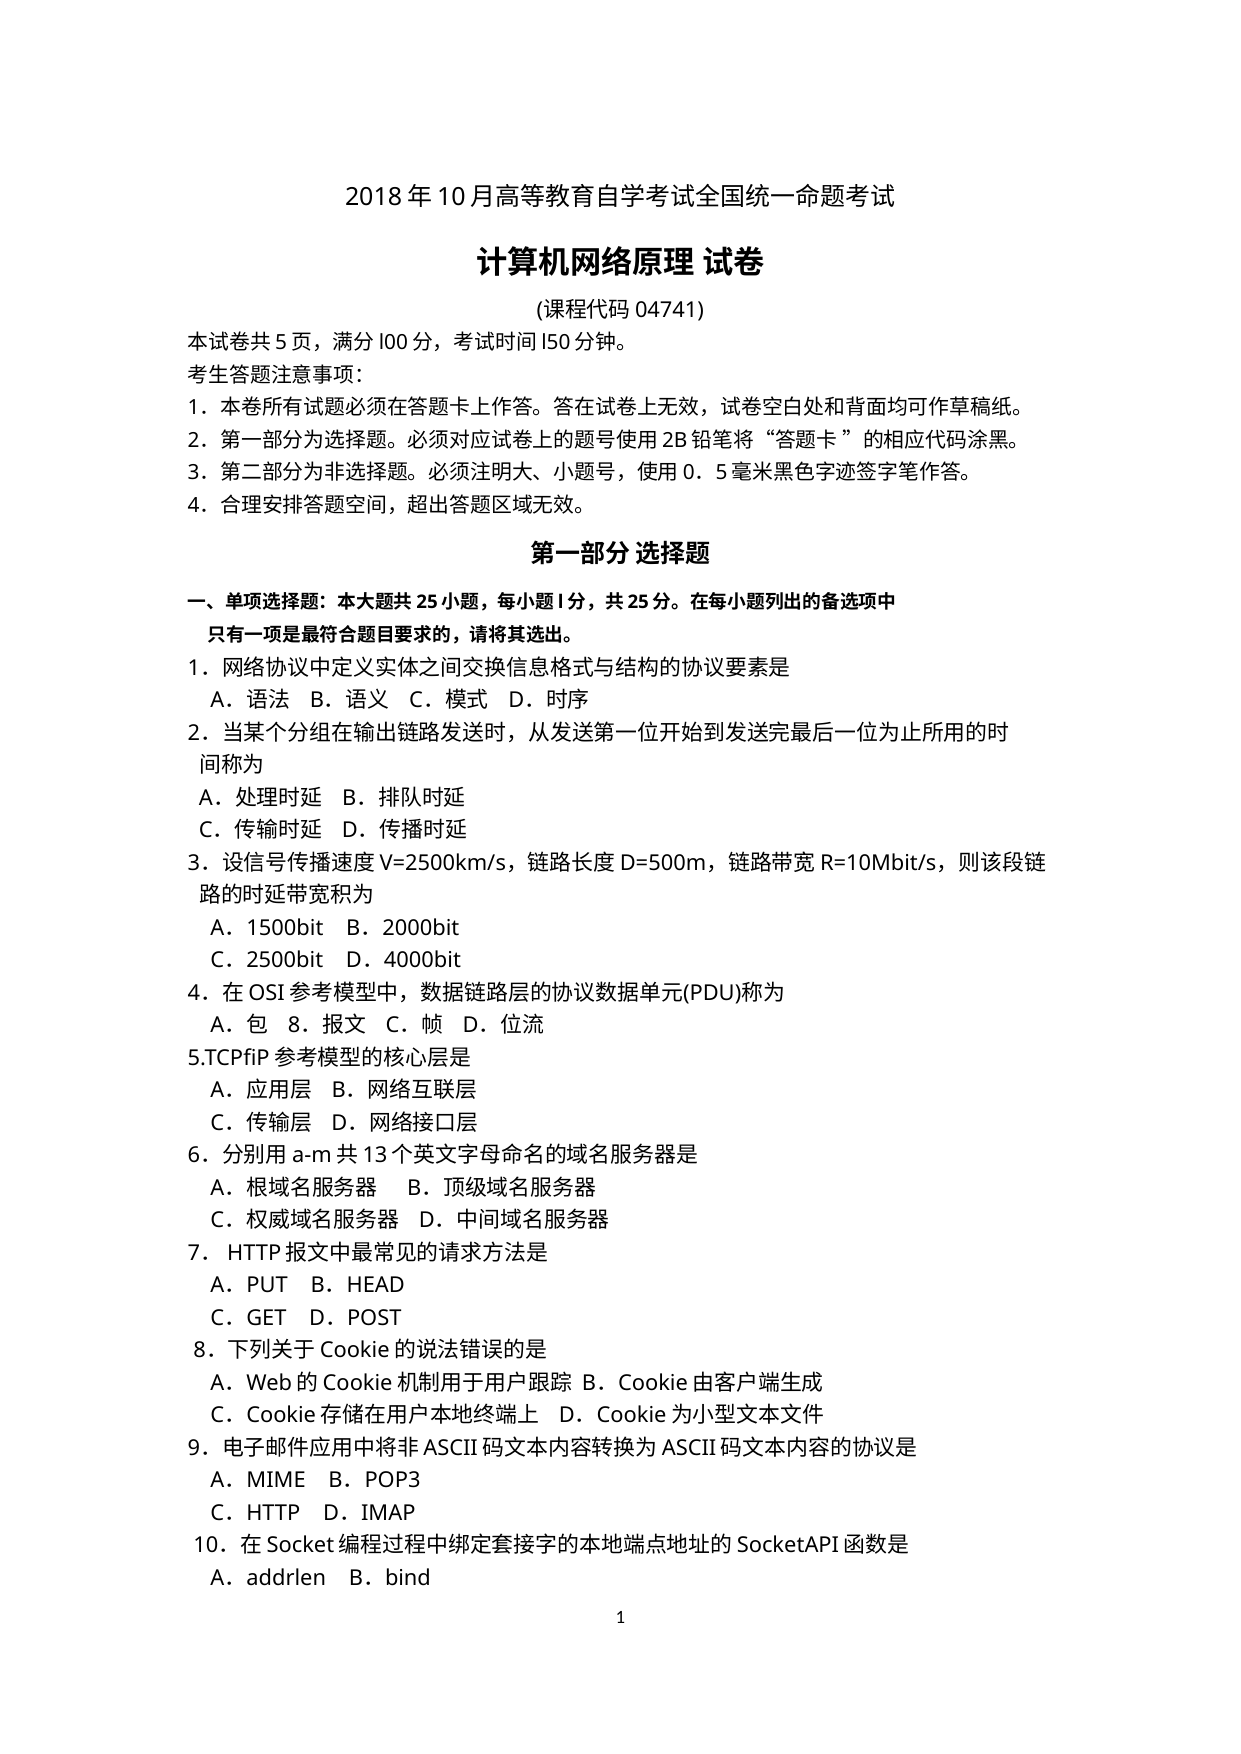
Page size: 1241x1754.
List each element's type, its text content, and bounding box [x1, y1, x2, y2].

text A．addrlen B．bind [187, 1559, 1053, 1592]
text 10．在Socket编程过程中绑定套接字的本地端点地址的SocketAPI函数是 [187, 1527, 1053, 1559]
text 一、单项选择题：本大题共25小题，每小题l分，共25分。在每小题列出的备选项中 [187, 584, 1053, 617]
text 2．当某个分组在输出链路发送时，从发送第一位开始到发送完最后一位为止所用的时 [187, 714, 1053, 747]
text 间称为 [187, 747, 1053, 779]
text 5.TCPfiP参考模型的核心层是 [187, 1039, 1053, 1072]
text 1．网络协议中定义实体之间交换信息格式与结构的协议要素是 [187, 649, 1053, 682]
text 7． HTTP报文中最常见的请求方法是 [187, 1234, 1053, 1267]
text 9．电子邮件应用中将非ASCII码文本内容转换为ASCII码文本内容的协议是 [187, 1429, 1053, 1462]
text 计算机网络原理 试卷 [187, 227, 1053, 292]
text 2018年10月高等教育自学考试全国统一命题考试 [187, 162, 1053, 227]
text C．Cookie存储在用户本地终端上 D．Cookie为小型文本文件 [187, 1397, 1053, 1429]
text C．HTTP D．IMAP [187, 1494, 1053, 1527]
text 3．设信号传播速度V=2500km/s，链路长度D=500m，链路带宽R=10Mbit/s，则该段链 [187, 844, 1053, 877]
text A．1500bit B．2000bit [187, 909, 1053, 942]
text A．MIME B．POP3 [187, 1462, 1053, 1494]
text 8．下列关于Cookie的说法错误的是 [187, 1332, 1053, 1364]
text C．传输时延 D．传播时延 [187, 812, 1053, 844]
text 第一部分 选择题 [187, 519, 1053, 584]
text 路的时延带宽积为 [187, 877, 1053, 909]
text 考生答题注意事项： [187, 357, 1053, 389]
text A．应用层 B．网络互联层 [187, 1072, 1053, 1104]
text (课程代码04741) [187, 292, 1053, 324]
text A．PUT B．HEAD [187, 1267, 1053, 1299]
text C．2500bit D．4000bit [187, 942, 1053, 974]
text C．权威域名服务器 D．中间域名服务器 [187, 1202, 1053, 1234]
text 1．本卷所有试题必须在答题卡上作答。答在试卷上无效，试卷空白处和背面均可作草稿纸。 [187, 389, 1053, 422]
text A．包 8．报文 C．帧 D．位流 [187, 1007, 1053, 1039]
text A．Web的Cookie机制用于用户跟踪 B．Cookie由客户端生成 [187, 1364, 1053, 1397]
text 本试卷共5页，满分l00分，考试时间l50分钟。 [187, 324, 1053, 357]
text A．根域名服务器 B．顶级域名服务器 [187, 1169, 1053, 1202]
text 4．在OSI参考模型中，数据链路层的协议数据单元(PDU)称为 [187, 974, 1053, 1007]
text C．GET D．POST [187, 1299, 1053, 1332]
text 2．第一部分为选择题。必须对应试卷上的题号使用2B铅笔将“答题卡 ”的相应代码涂黑。 [187, 422, 1053, 454]
text 4．合理安排答题空间，超出答题区域无效。 [187, 487, 1053, 519]
text C．传输层 D．网络接口层 [187, 1104, 1053, 1137]
text 6．分别用a-m共13个英文字母命名的域名服务器是 [187, 1137, 1053, 1169]
text 3．第二部分为非选择题。必须注明大、小题号，使用0．5毫米黑色字迹签字笔作答。 [187, 454, 1053, 487]
text A．处理时延 B．排队时延 [187, 779, 1053, 812]
text A．语法 B．语义 C．模式 D．时序 [187, 682, 1053, 714]
text 只有一项是最符合题目要求的，请将其选出。 [187, 617, 1053, 649]
